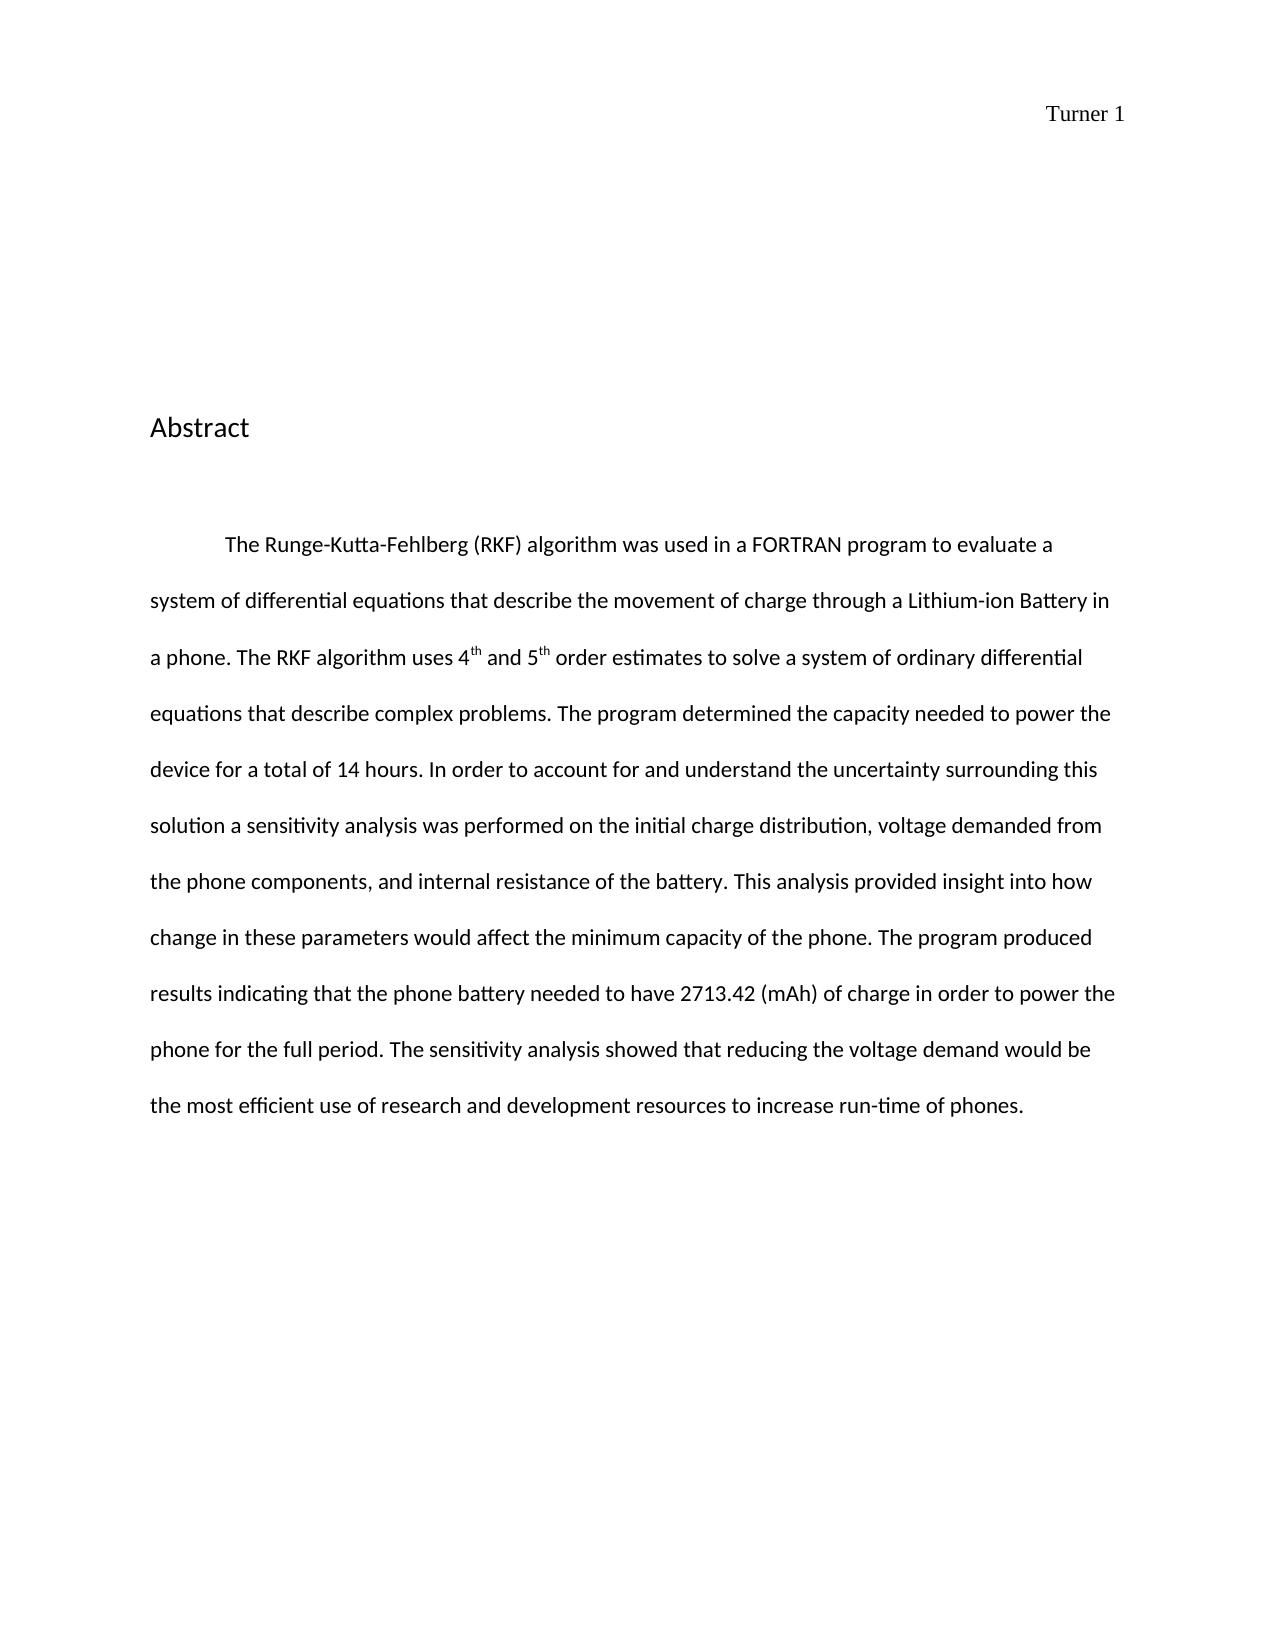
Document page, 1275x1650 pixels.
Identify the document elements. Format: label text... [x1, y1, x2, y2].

text Abstract [150, 409, 1125, 445]
text The Runge-Kutta-Fehlberg (RKF) algorithm was used in a FORTRAN program to evaluate a system of differential equations that describe the movement of charge through a Lithium-ion Battery in a phone. The RKF algorithm uses 4th and 5th order estimates to solve a system of ordinary differential equations that describe complex problems. The program determined the capacity needed to power the device for a total of 14 hours. In order to account for and understand the uncertainty surrounding this solution a sensitivity analysis was performed on the initial charge distribution, voltage demanded from the phone components, and internal resistance of the battery. This analysis provided insight into how change in these parameters would affect the minimum capacity of the phone. The program produced results indicating that the phone battery needed to have 2713.42 (mAh) of charge in order to power the phone for the full period. The sensitivity analysis showed that reducing the voltage demand would be the most efficient use of research and development resources to increase run-time of phones. [150, 531, 1125, 1119]
